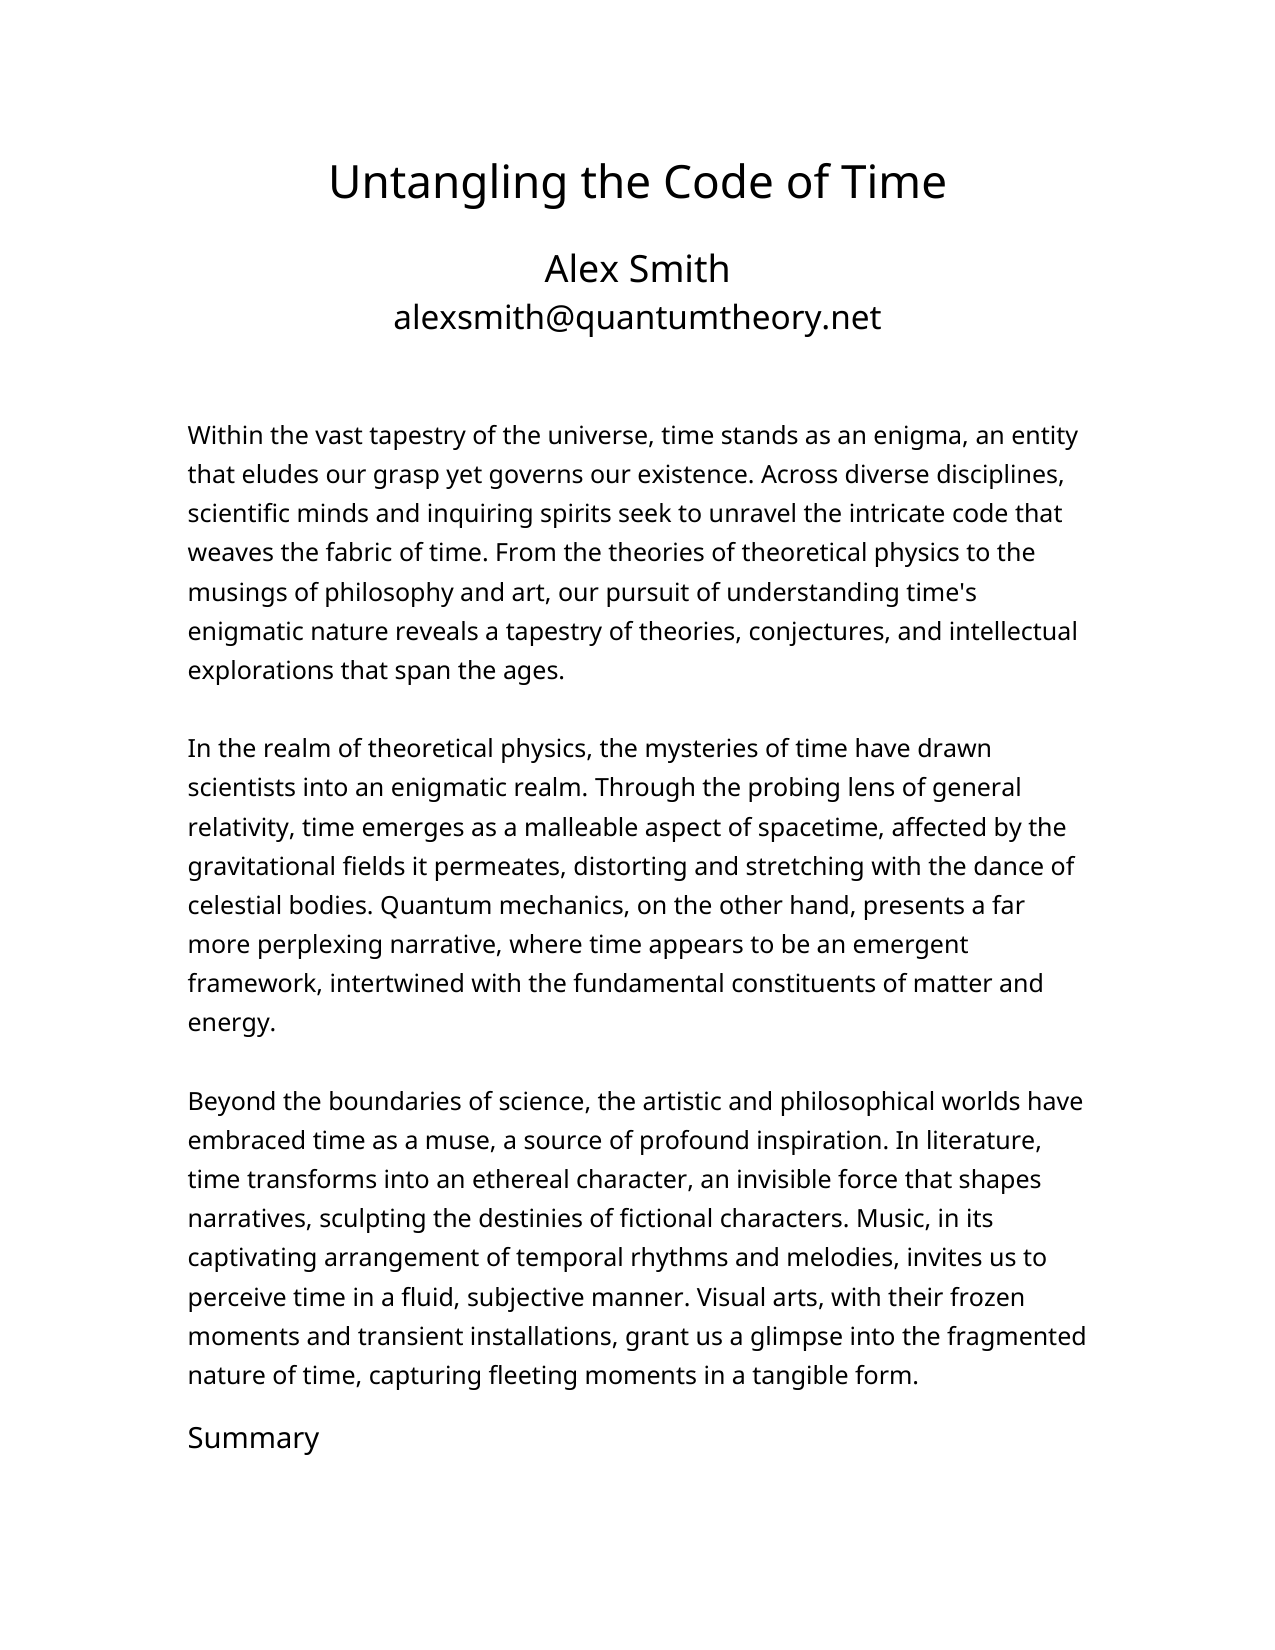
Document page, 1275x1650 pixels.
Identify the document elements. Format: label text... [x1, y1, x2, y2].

text alexsmith@quantumtheory.net [187, 293, 1087, 339]
text Alex Smith [187, 242, 1087, 293]
text Summary [187, 1418, 1087, 1457]
text Untangling the Code of Time [187, 150, 1087, 212]
text Within the vast tapestry of the universe, time stands as an enigma, an entity that eludes our grasp yet governs our existence. Across diverse disciplines, scientific minds and inquiring spirits seek to unravel the intricate code that weaves the fabric of time. From the theories of theoretical physics to the musings of philosophy and art, our pursuit of understanding time's enigmatic nature reveals a tapestry of theories, conjectures, and intellectual explorations that span the ages. In the realm of theoretical physics, the mysteries of time have drawn scientists into an enigmatic realm. Through the probing lens of general relativity, time emerges as a malleable aspect of spacetime, affected by the gravitational fields it permeates, distorting and stretching with the dance of celestial bodies. Quantum mechanics, on the other hand, presents a far more perplexing narrative, where time appears to be an emergent framework, intertwined with the fundamental constituents of matter and energy. Beyond the boundaries of science, the artistic and philosophical worlds have embraced time as a muse, a source of profound inspiration. In literature, time transforms into an ethereal character, an invisible force that shapes narratives, sculpting the destinies of fictional characters. Music, in its captivating arrangement of temporal rhythms and melodies, invites us to perceive time in a fluid, subjective manner. Visual arts, with their frozen moments and transient installations, grant us a glimpse into the fragmented nature of time, capturing fleeting moments in a tangible form. [187, 418, 1087, 1392]
